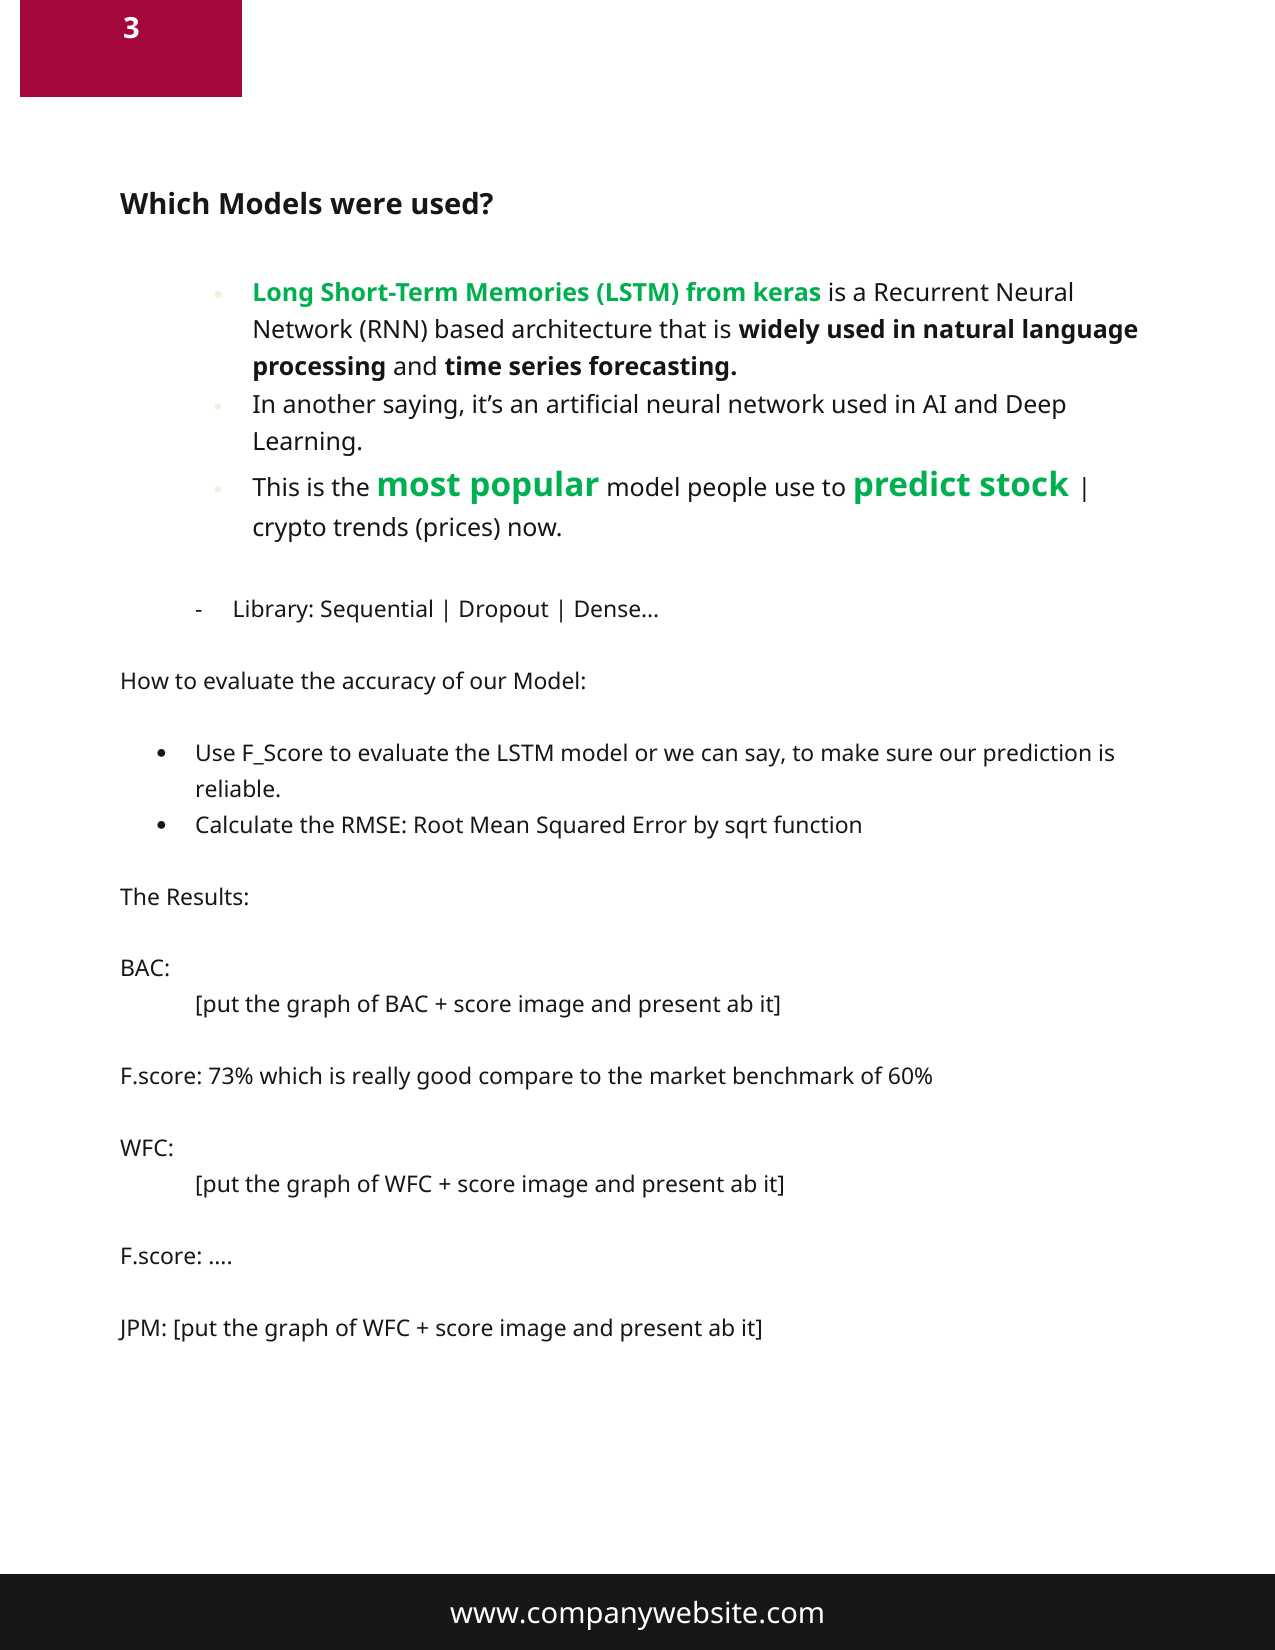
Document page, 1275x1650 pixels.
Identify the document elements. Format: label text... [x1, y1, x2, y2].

list Long Short-Term Memories (LSTM) from keras is a Recurrent Neural Network (RNN) based architecture that is widely used in natural language processing and time series forecasting. [214, 274, 1155, 383]
text [put the graph of WFC + score image and present ab it] [120, 1168, 1155, 1199]
text Which Models were used? [120, 183, 1155, 223]
list Library: Sequential | Dropout | Dense… [195, 593, 1155, 624]
text F.score: …. [120, 1240, 1155, 1271]
text WFC: [120, 1132, 1155, 1163]
text How to evaluate the accuracy of our Model: [120, 665, 1155, 696]
text JPM: [put the graph of WFC + score image and present ab it] [120, 1312, 1155, 1343]
list Use F_Score to evaluate the LSTM model or we can say, to make sure our prediction is reliable. [157, 737, 1155, 804]
text BAC: [120, 952, 1155, 983]
list Calculate the RMSE: Root Mean Squared Error by sqrt function [157, 808, 1155, 840]
text The Results: [120, 880, 1155, 912]
text [put the graph of BAC + score image and present ab it] [120, 988, 1155, 1019]
list In another saying, it’s an artificial neural network used in AI and Deep Learning. [214, 386, 1155, 458]
text F.score: 73% which is really good compare to the market benchmark of 60% [120, 1060, 1155, 1091]
list This is the most popular model people use to predict stock | crypto trends (prices) now. [214, 461, 1155, 544]
